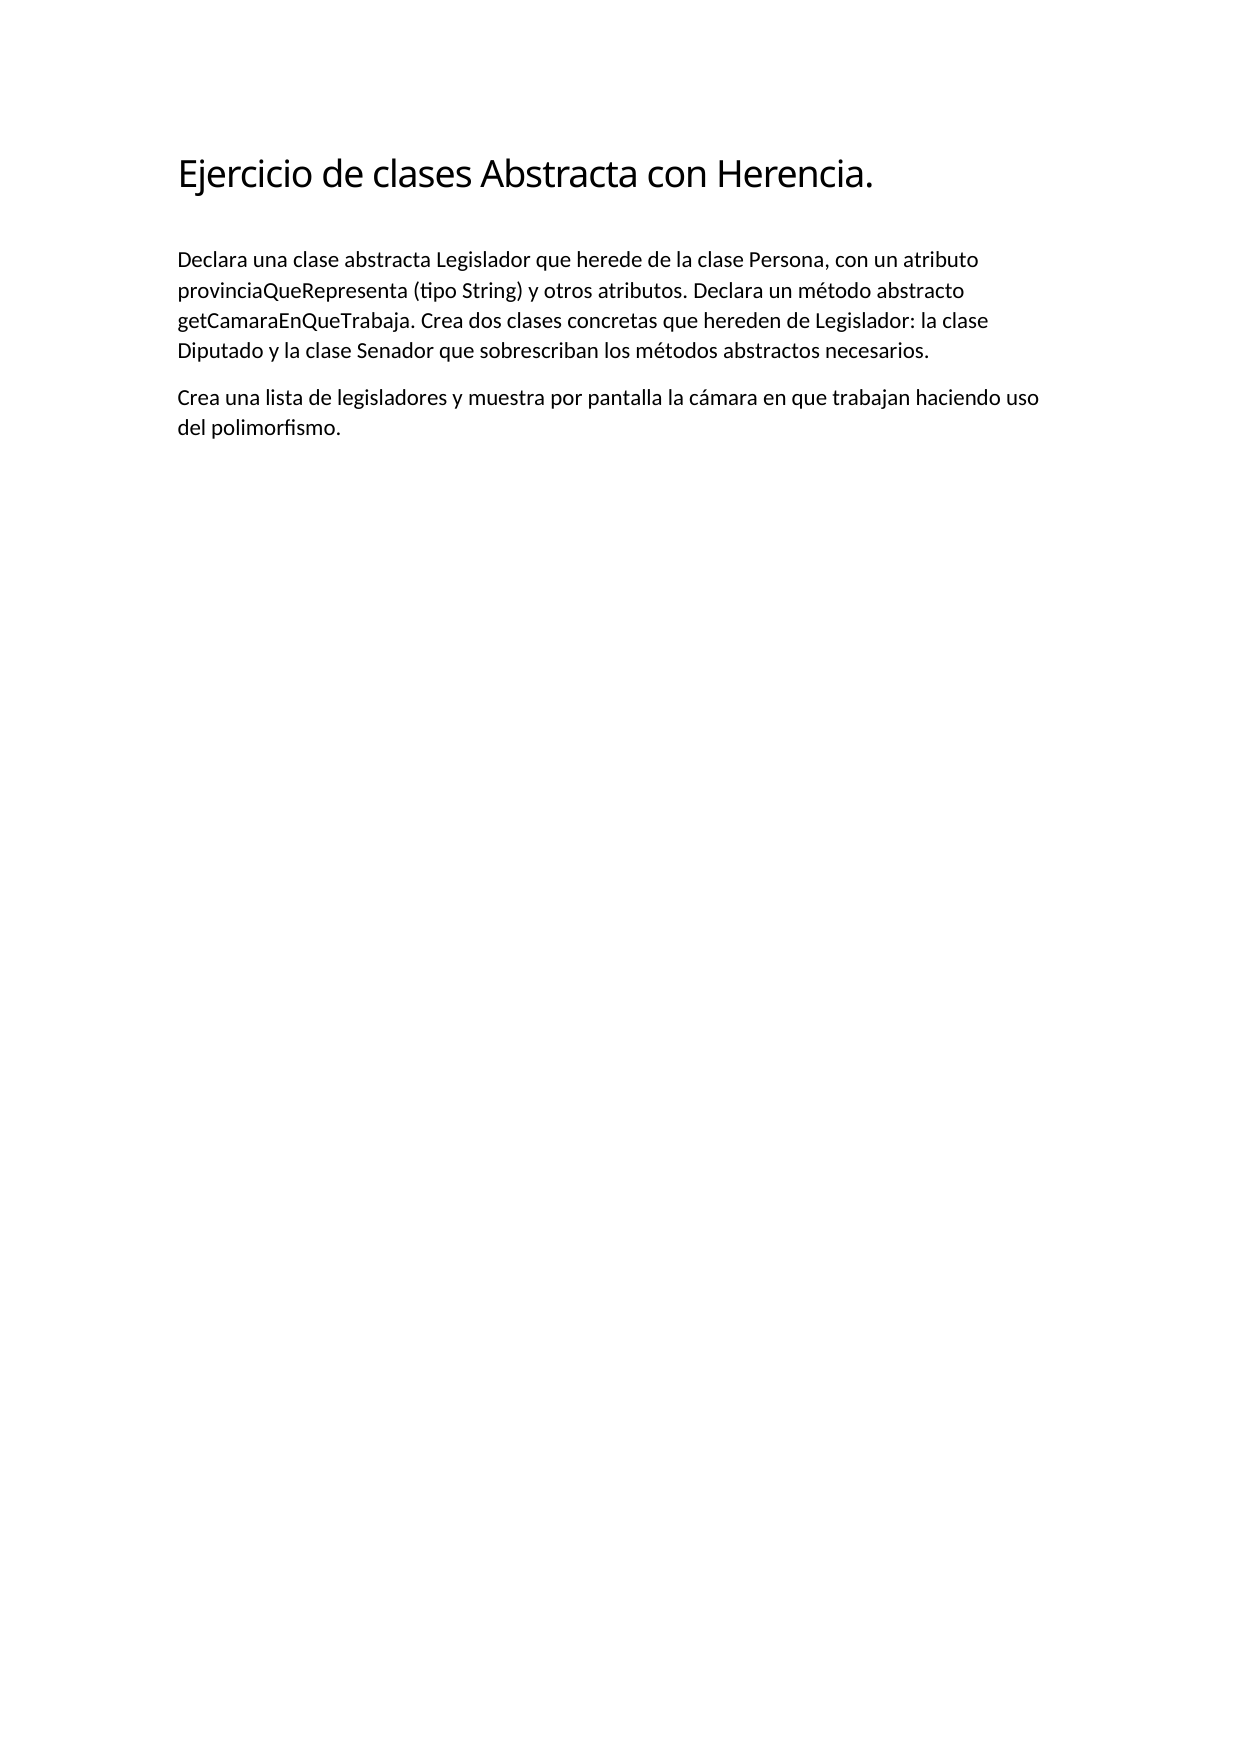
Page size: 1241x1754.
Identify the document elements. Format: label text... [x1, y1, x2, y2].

text Crea una lista de legisladores y muestra por pantalla la cámara en que trabajan haciendo uso del polimorfismo. [177, 383, 1063, 441]
text Declara una clase abstracta Legislador que herede de la clase Persona, con un atributo provinciaQueRepresenta (tipo String) y otros atributos. Declara un método abstracto getCamaraEnQueTrabaja. Crea dos clases concretas que hereden de Legislador: la clase Diputado y la clase Senador que sobrescriban los métodos abstractos necesarios. [177, 246, 1063, 364]
title Ejercicio de clases Abstracta con Herencia. [177, 148, 1063, 199]
